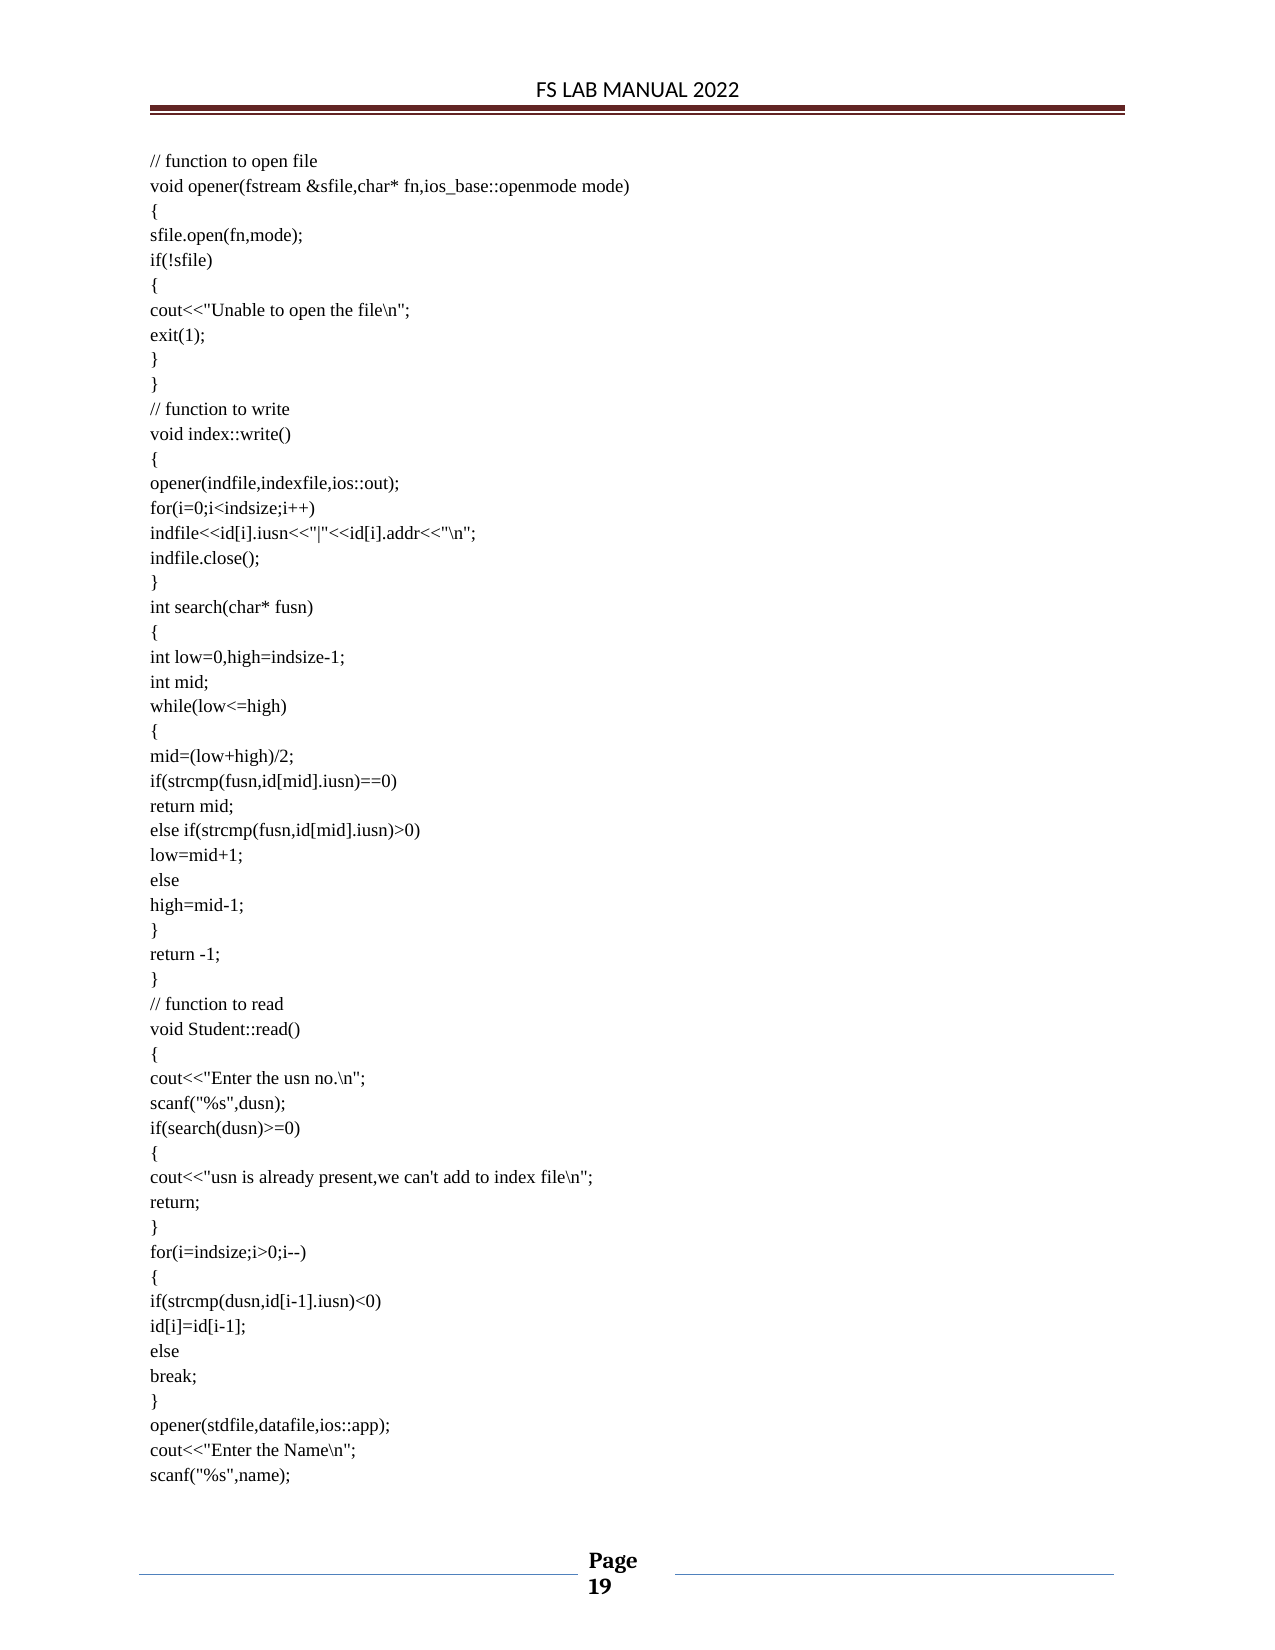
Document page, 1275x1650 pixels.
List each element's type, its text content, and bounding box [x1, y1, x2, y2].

text if(search(dusn)>=0) [150, 1117, 1125, 1138]
text return mid; [150, 794, 1125, 816]
text } [150, 571, 1125, 593]
text else [150, 1340, 1125, 1362]
text } [150, 1389, 1125, 1411]
text } [150, 1216, 1125, 1238]
text int low=0,high=indsize-1; [150, 646, 1125, 667]
text else if(strcmp(fusn,id[mid].iusn)>0) [150, 819, 1125, 841]
text { [150, 1266, 1125, 1287]
text if(strcmp(dusn,id[i-1].iusn)<0) [150, 1290, 1125, 1312]
text { [150, 274, 1125, 296]
text } [150, 373, 1125, 395]
text int mid; [150, 671, 1125, 692]
text id[i]=id[i-1]; [150, 1315, 1125, 1337]
text for(i=indsize;i>0;i--) [150, 1241, 1125, 1262]
text } [150, 348, 1125, 370]
text cout<<"Enter the Name\n"; [150, 1439, 1125, 1461]
text if(!sfile) [150, 249, 1125, 271]
text { [150, 1142, 1125, 1163]
text // function to write [150, 398, 1125, 419]
text else [150, 869, 1125, 891]
text high=mid-1; [150, 894, 1125, 915]
text void opener(fstream &sfile,char* fn,ios_base::openmode mode) [150, 175, 1125, 196]
text void index::write() [150, 423, 1125, 444]
text break; [150, 1365, 1125, 1386]
text } [150, 918, 1125, 940]
text for(i=0;i<indsize;i++) [150, 497, 1125, 519]
text } [150, 968, 1125, 990]
text mid=(low+high)/2; [150, 745, 1125, 767]
text cout<<"Unable to open the file\n"; [150, 299, 1125, 320]
text scanf("%s",dusn); [150, 1092, 1125, 1114]
text { [150, 621, 1125, 643]
text int search(char* fusn) [150, 596, 1125, 618]
text cout<<"usn is already present,we can't add to index file\n"; [150, 1166, 1125, 1188]
text opener(stdfile,datafile,ios::app); [150, 1414, 1125, 1436]
text // function to open file [150, 150, 1125, 172]
text low=mid+1; [150, 844, 1125, 866]
text sfile.open(fn,mode); [150, 224, 1125, 246]
text indfile.close(); [150, 547, 1125, 568]
text void Student::read() [150, 1018, 1125, 1039]
text { [150, 1042, 1125, 1064]
text scanf("%s",name); [150, 1464, 1125, 1486]
text { [150, 447, 1125, 469]
text opener(indfile,indexfile,ios::out); [150, 472, 1125, 494]
text if(strcmp(fusn,id[mid].iusn)==0) [150, 770, 1125, 791]
text return -1; [150, 943, 1125, 965]
text // function to read [150, 993, 1125, 1014]
text return; [150, 1191, 1125, 1213]
text { [150, 199, 1125, 221]
text indfile<<id[i].iusn<<"|"<<id[i].addr<<"\n"; [150, 522, 1125, 543]
text cout<<"Enter the usn no.\n"; [150, 1067, 1125, 1089]
text while(low<=high) [150, 695, 1125, 717]
text exit(1); [150, 323, 1125, 345]
text { [150, 720, 1125, 742]
